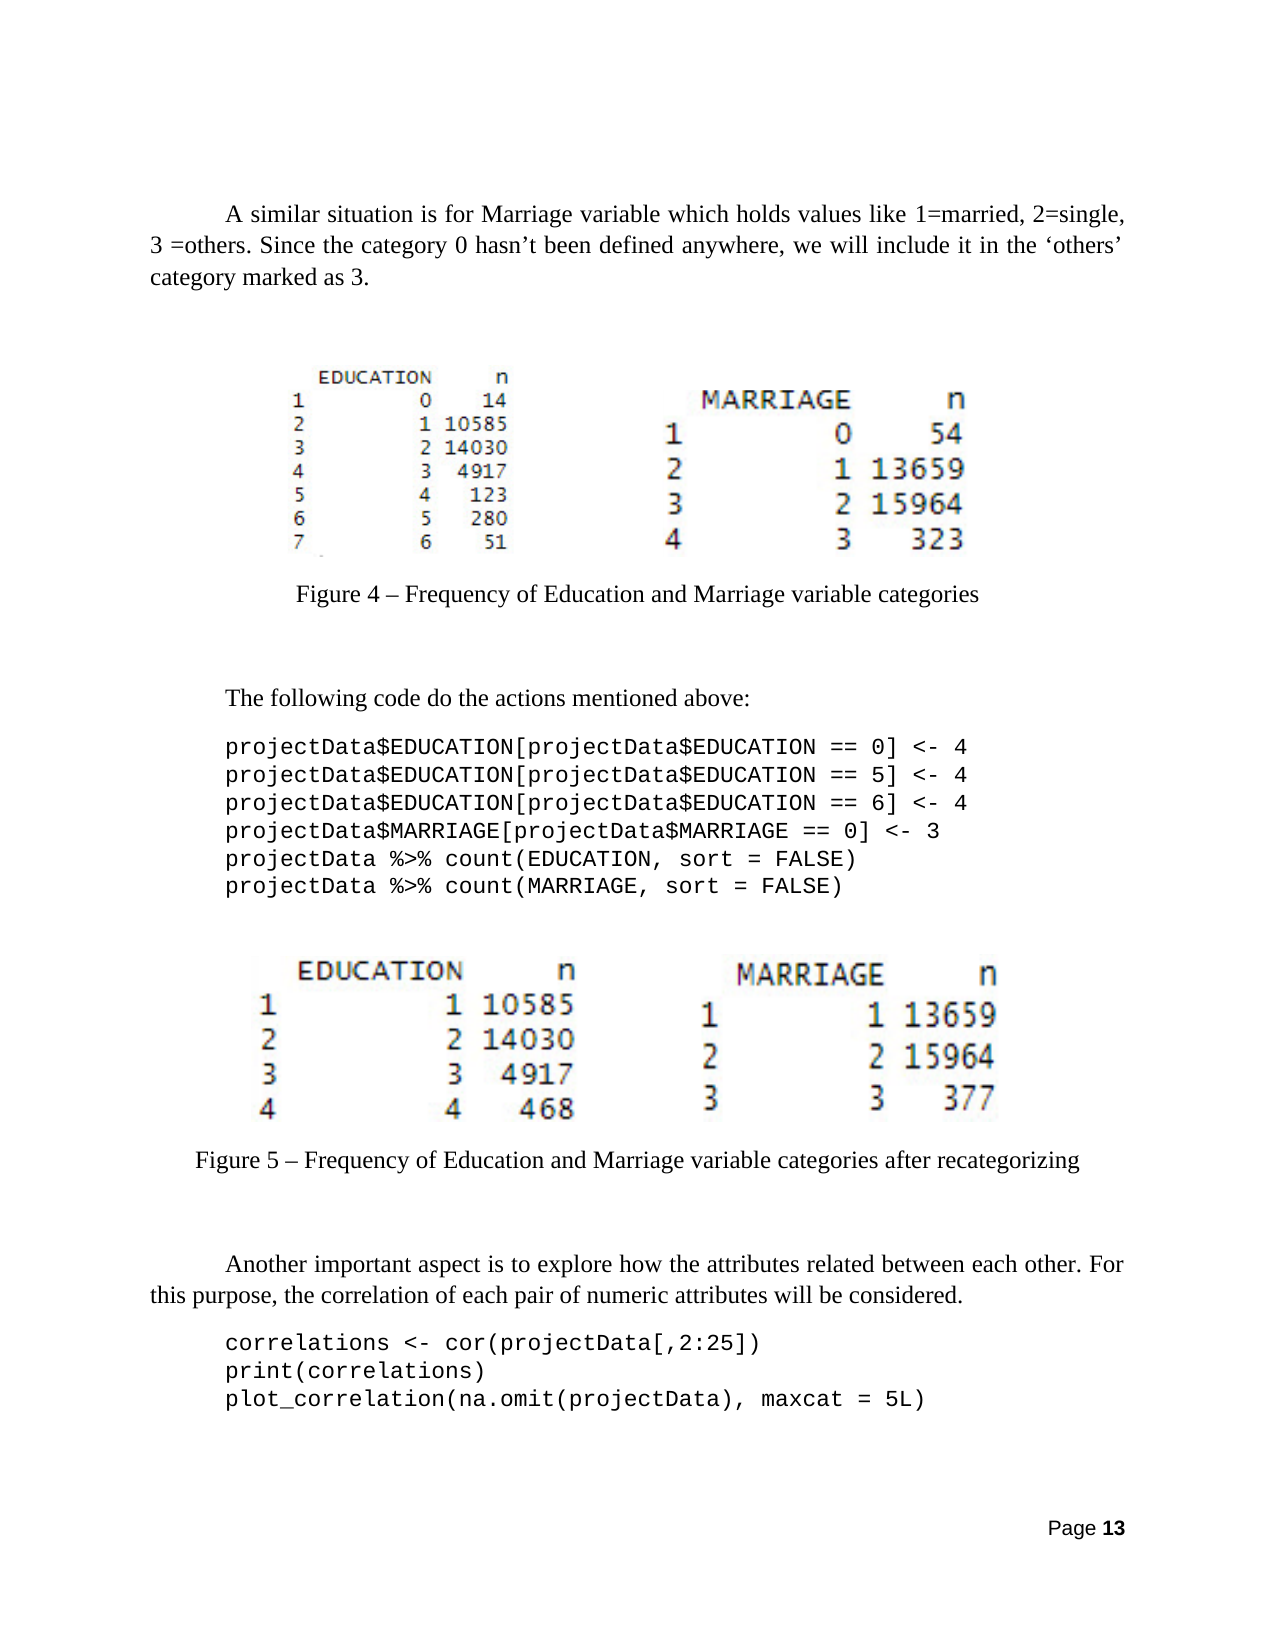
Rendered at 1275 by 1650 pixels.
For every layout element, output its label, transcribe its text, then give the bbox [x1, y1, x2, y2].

text projectData$MARRIAGE[projectData$MARRIAGE == 0] <- 3 [150, 819, 1125, 845]
text print(correlations) [150, 1359, 1125, 1385]
text Figure 5 – Frequency of Education and Marriage variable categories after recategorizing [150, 1145, 1125, 1174]
picture [662, 390, 988, 557]
text projectData$EDUCATION[projectData$EDUCATION == 0] <- 4 [150, 735, 1125, 761]
picture [701, 954, 1024, 1122]
text projectData$EDUCATION[projectData$EDUCATION == 6] <- 4 [150, 791, 1125, 817]
picture [287, 365, 547, 557]
text projectData %>% count(EDUCATION, sort = FALSE) [150, 847, 1125, 873]
text plot_correlation(na.omit(projectData), maxcat = 5L) [150, 1387, 1125, 1413]
text projectData$EDUCATION[projectData$EDUCATION == 5] <- 4 [150, 763, 1125, 789]
text A similar situation is for Marriage variable which holds values like 1=married, 2=single, 3 =others. Since the category 0 hasn’t been defined anywhere, we will include it in the ‘others’ category marked as 3. [150, 199, 1125, 290]
text correlations <- cor(projectData[,2:25]) [150, 1332, 1125, 1357]
text The following code do the actions mentioned above: [150, 683, 1125, 712]
text projectData %>% count(MARRIAGE, sort = FALSE) [150, 875, 1125, 901]
text Figure 4 – Frequency of Education and Marriage variable categories [150, 579, 1125, 608]
text Another important aspect is to explore how the attributes related between each other. For this purpose, the correlation of each pair of numeric attributes will be considered. [150, 1249, 1125, 1308]
picture [251, 956, 590, 1122]
